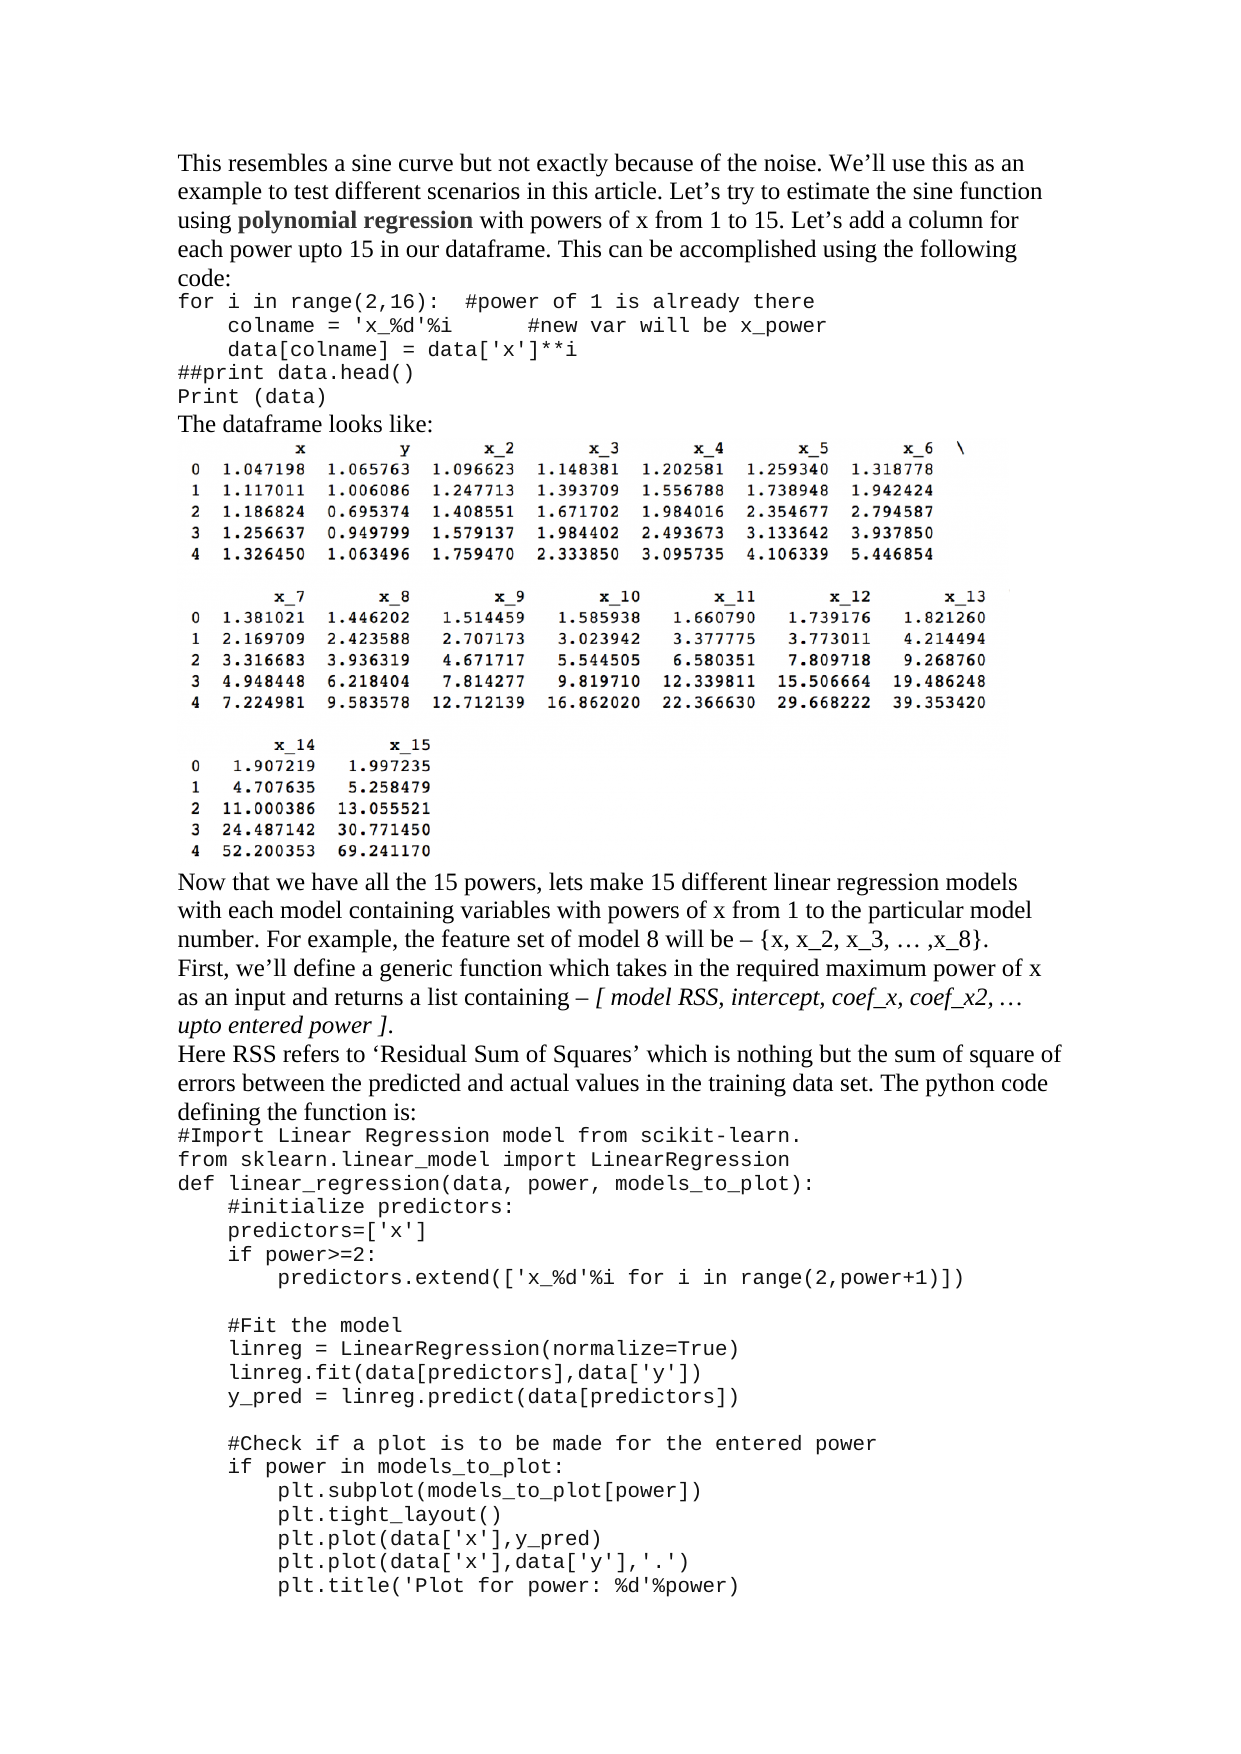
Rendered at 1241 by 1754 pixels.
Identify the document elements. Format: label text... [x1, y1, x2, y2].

text #Check if a plot is to be made for the entered power [177, 1433, 1063, 1457]
text plt.subplot(models_to_plot[power]) [177, 1480, 1063, 1504]
text Now that we have all the 15 powers, lets make 15 different linear regression models with each model containing variables with powers of x from 1 to the particular model number. For example, the feature set of model 8 will be – {x, x_2, x_3, … ,x_8}. [177, 867, 1063, 953]
text predictors=['x'] [177, 1220, 1063, 1244]
picture [177, 438, 1010, 867]
text if power>=2: [177, 1244, 1063, 1267]
text #Fit the model [177, 1315, 1063, 1338]
text #Import Linear Regression model from scikit-learn. [177, 1126, 1063, 1149]
text colname = 'x_%d'%i #new var will be x_power [177, 315, 1063, 339]
text from sklearn.linear_model import LinearRegression [177, 1149, 1063, 1173]
text if power in models_to_plot: [177, 1457, 1063, 1480]
text linreg.fit(data[predictors],data['y']) [177, 1362, 1063, 1386]
text plt.plot(data['x'],y_pred) [177, 1527, 1063, 1551]
text for i in range(2,16): #power of 1 is already there [177, 291, 1063, 315]
text def linear_regression(data, power, models_to_plot): [177, 1173, 1063, 1196]
text plt.title('Plot for power: %d'%power) [177, 1575, 1063, 1598]
text y_pred = linreg.predict(data[predictors]) [177, 1386, 1063, 1409]
text Print (data) [177, 386, 1063, 409]
text predictors.extend(['x_%d'%i for i in range(2,power+1)]) [177, 1267, 1063, 1291]
text Here RSS refers to ‘Residual Sum of Squares’ which is nothing but the sum of square of errors between the predicted and actual values in the training data set. The python code defining the function is: [177, 1039, 1063, 1126]
text #initialize predictors: [177, 1196, 1063, 1220]
text plt.tight_layout() [177, 1504, 1063, 1527]
text First, we’ll define a generic function which takes in the required maximum power of x as an input and returns a list containing – [ model RSS, intercept, coef_x, coef_x2, … upto entered power ]. [177, 953, 1063, 1039]
text This resembles a sine curve but not exactly because of the noise. We’ll use this as an example to test different scenarios in this article. Let’s try to estimate the sine function using polynomial regression with powers of x from 1 to 15. Let’s add a column for each power upto 15 in our dataframe. This can be accomplished using the following code: [177, 148, 1063, 291]
text plt.plot(data['x'],data['y'],'.') [177, 1551, 1063, 1575]
text ##print data.head() [177, 362, 1063, 386]
text data[colname] = data['x']**i [177, 339, 1063, 362]
text linreg = LinearRegression(normalize=True) [177, 1338, 1063, 1362]
